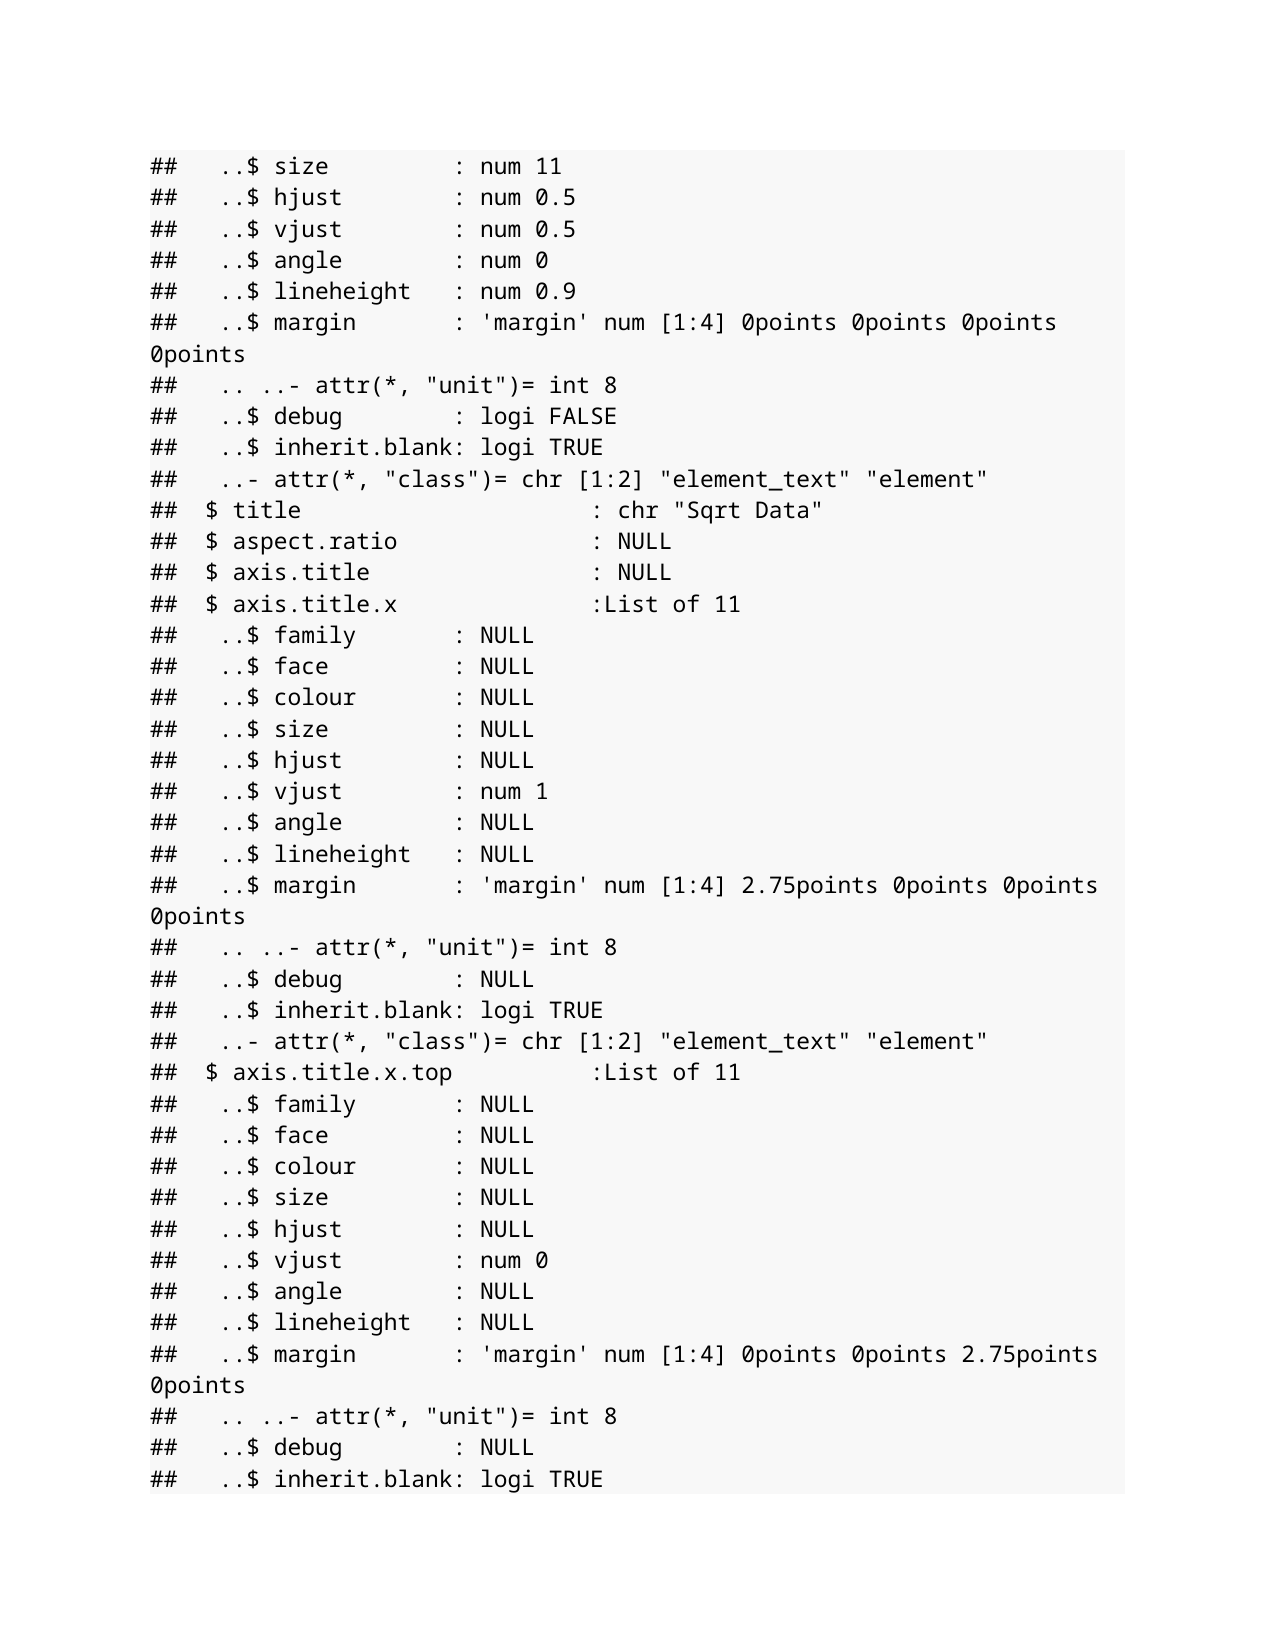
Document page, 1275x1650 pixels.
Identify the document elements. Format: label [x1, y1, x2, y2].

text [150, 150, 1125, 1494]
